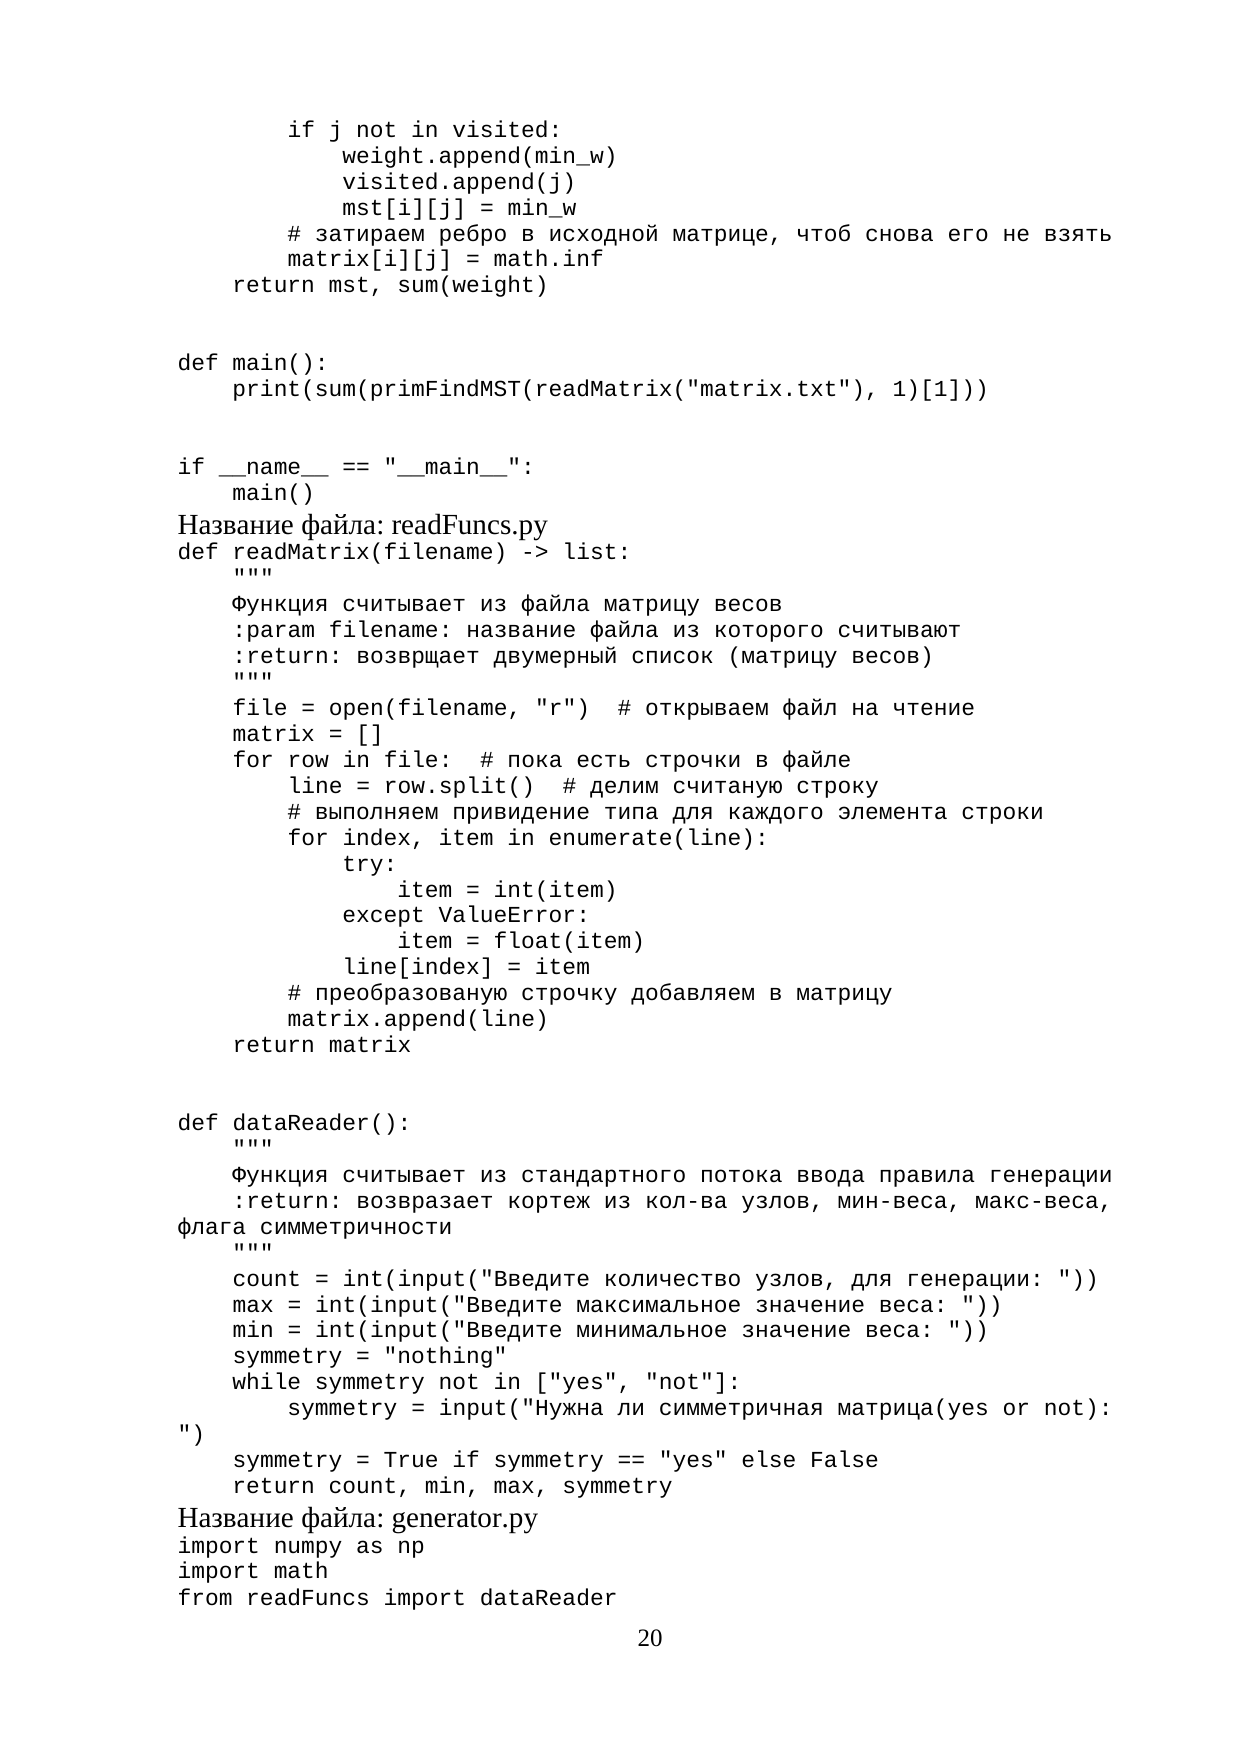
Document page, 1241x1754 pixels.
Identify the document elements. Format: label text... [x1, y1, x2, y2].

text return mst, sum(weight) [177, 274, 1122, 300]
text :return: возвразает кортеж из кол-ва узлов, мин-веса, макс-веса, флага симметричности [177, 1189, 1122, 1241]
text min = int(input("Введите минимальное значение веса: ")) [177, 1319, 1122, 1345]
text max = int(input("Введите максимальное значение веса: ")) [177, 1293, 1122, 1319]
text def readMatrix(filename) -> list: [177, 541, 1122, 567]
text count = int(input("Введите количество узлов, для генерации: ")) [177, 1267, 1122, 1293]
text # затираем ребро в исходной матрице, чтоб снова его не взять [177, 222, 1122, 248]
text """ [177, 1241, 1122, 1267]
text item = int(item) [177, 878, 1122, 904]
text symmetry = True if symmetry == "yes" else False [177, 1448, 1122, 1474]
text while symmetry not in ["yes", "not"]: [177, 1371, 1122, 1397]
text Функция считывает из файла матрицу весов [177, 593, 1122, 618]
text mst[i][j] = min_w [177, 196, 1122, 222]
text :param filename: название файла из которого считывают [177, 618, 1122, 644]
text line[index] = item [177, 956, 1122, 982]
text return matrix [177, 1033, 1122, 1059]
text import numpy as np [177, 1534, 1122, 1560]
text Название файла: readFuncs.py [177, 507, 1122, 541]
text for index, item in enumerate(line): [177, 826, 1122, 852]
text symmetry = input("Нужна ли симметричная матрица(yes or not): ") [177, 1397, 1122, 1448]
text if __name__ == "__main__": [177, 455, 1122, 481]
text main() [177, 481, 1122, 507]
text item = float(item) [177, 930, 1122, 956]
text except ValueError: [177, 904, 1122, 930]
text # выполняем привидение типа для каждого элемента строки [177, 800, 1122, 826]
text # преобразованую строчку добавляем в матрицу [177, 982, 1122, 1008]
text weight.append(min_w) [177, 144, 1122, 170]
text from readFuncs import dataReader [177, 1586, 1122, 1612]
text matrix[i][j] = math.inf [177, 248, 1122, 274]
text visited.append(j) [177, 170, 1122, 196]
text """ [177, 567, 1122, 593]
text def main(): [177, 352, 1122, 377]
text file = open(filename, "r") # открываем файл на чтение [177, 696, 1122, 722]
text return count, min, max, symmetry [177, 1474, 1122, 1500]
text """ [177, 1137, 1122, 1163]
text """ [177, 670, 1122, 696]
text def dataReader(): [177, 1111, 1122, 1137]
text Функция считывает из стандартного потока ввода правила генерации [177, 1163, 1122, 1189]
text if j not in visited: [177, 118, 1122, 144]
text try: [177, 852, 1122, 878]
text for row in file: # пока есть строчки в файле [177, 748, 1122, 774]
text line = row.split() # делим считаную строку [177, 774, 1122, 800]
text matrix.append(line) [177, 1008, 1122, 1033]
text matrix = [] [177, 722, 1122, 748]
text print(sum(primFindMST(readMatrix("matrix.txt"), 1)[1])) [177, 377, 1122, 403]
text Название файла: generator.py [177, 1500, 1122, 1534]
text symmetry = "nothing" [177, 1345, 1122, 1371]
text :return: возврщает двумерный список (матрицу весов) [177, 644, 1122, 670]
text import math [177, 1560, 1122, 1586]
